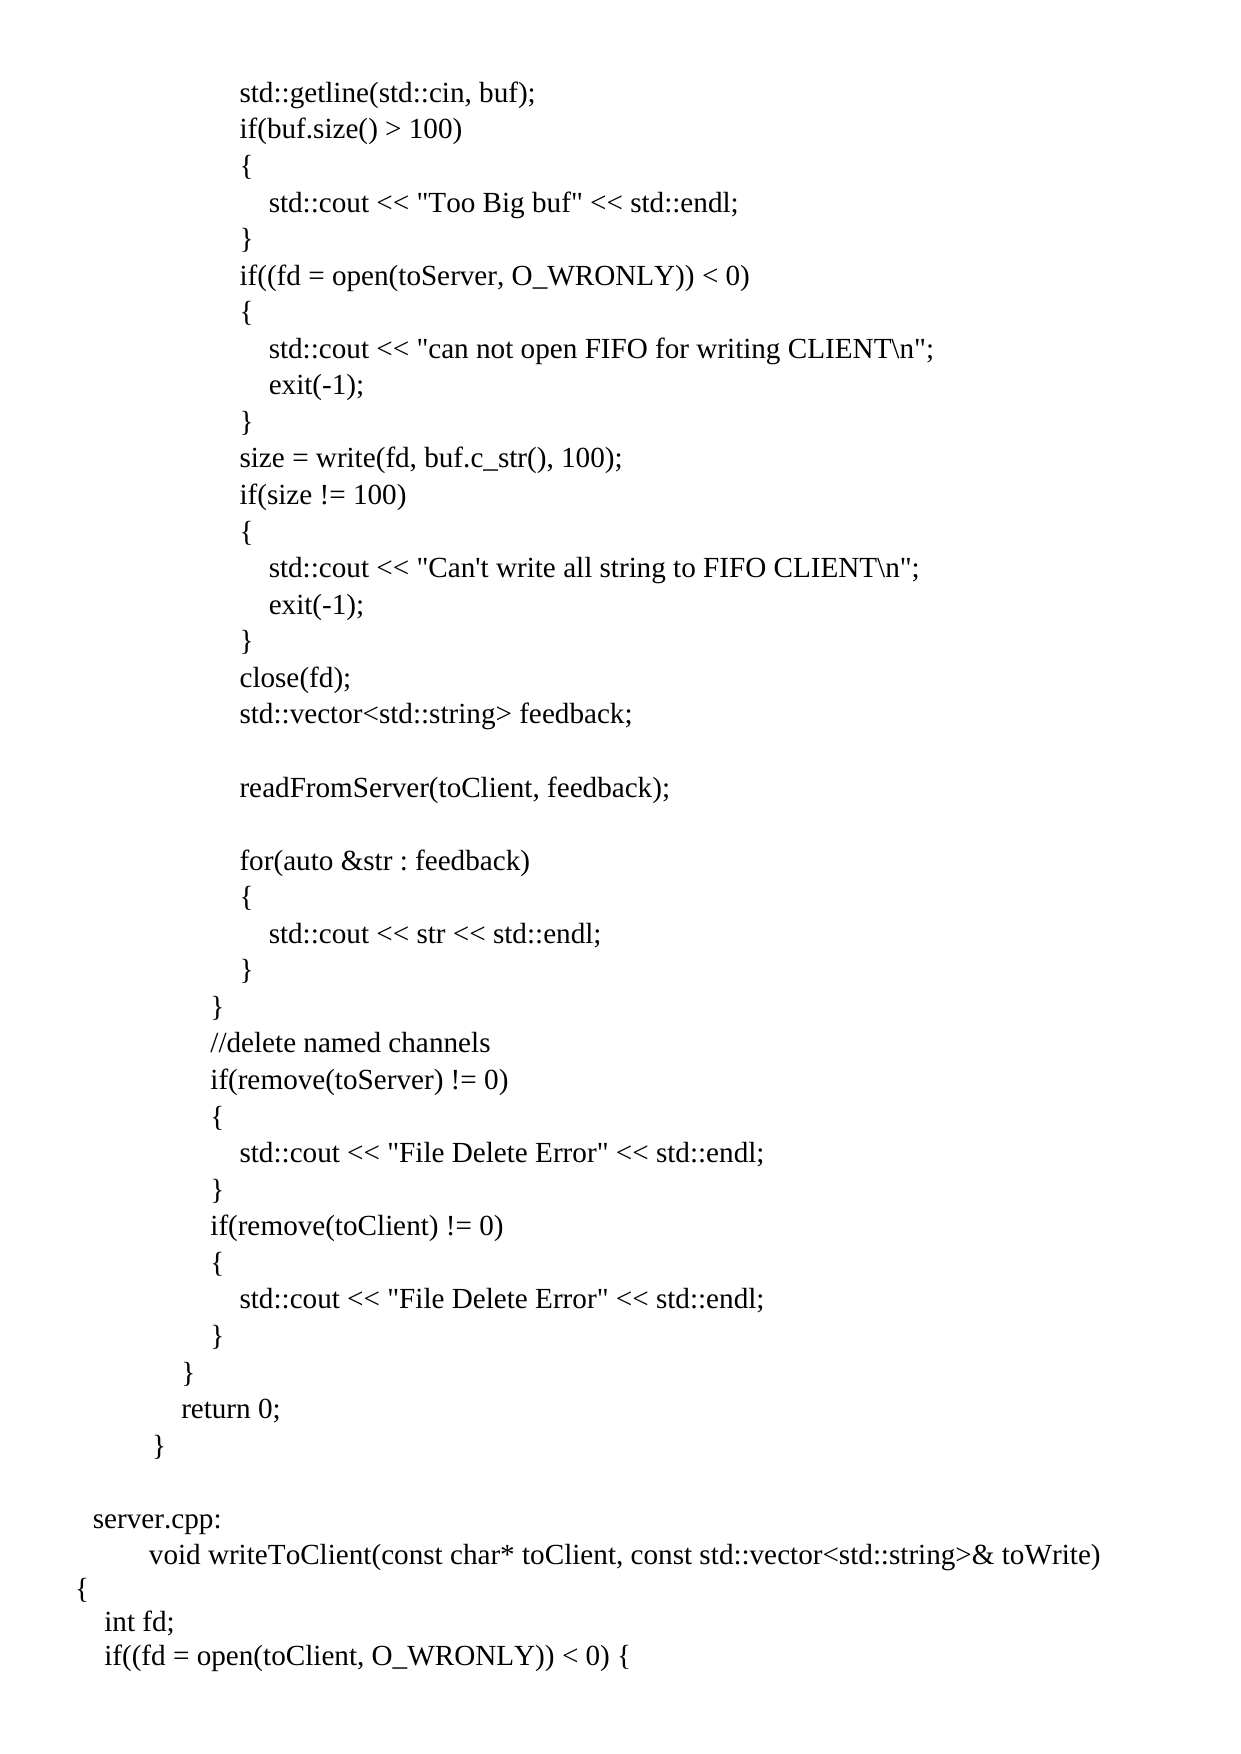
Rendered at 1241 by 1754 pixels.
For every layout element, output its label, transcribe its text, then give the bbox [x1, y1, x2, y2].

text return 0; [93, 1391, 1147, 1425]
text void writeToClient(const char* toClient, const std::vector<std::string>& toWrite) [75, 1537, 1147, 1571]
text } [93, 1172, 1147, 1205]
text if((fd = open(toServer, O_WRONLY)) < 0) [93, 258, 1147, 291]
text std::cout << "File Delete Error" << std::endl; [93, 1282, 1147, 1315]
text std::cout << "Too Big buf" << std::endl; [93, 185, 1147, 218]
text if(remove(toClient) != 0) [93, 1208, 1147, 1242]
text std::cout << "File Delete Error" << std::endl; [93, 1135, 1147, 1169]
text close(fd); [93, 660, 1147, 693]
text { [75, 1571, 1147, 1604]
text std::cout << "can not open FIFO for writing CLIENT\n"; [93, 331, 1147, 364]
text //delete named channels [93, 1026, 1147, 1059]
text for(auto &str : feedback) [93, 843, 1147, 876]
text size = write(fd, buf.c_str(), 100); [93, 441, 1147, 474]
text if(remove(toServer) != 0) [93, 1062, 1147, 1096]
text { [93, 1099, 1147, 1132]
text } [93, 1318, 1147, 1352]
text std::vector<std::string> feedback; [93, 697, 1147, 730]
text { [93, 879, 1147, 913]
text } [93, 221, 1147, 255]
text } [93, 989, 1147, 1023]
text if(buf.size() > 100) [93, 112, 1147, 145]
text { [93, 294, 1147, 328]
text readFromServer(toClient, feedback); [93, 770, 1147, 803]
text std::cout << "Can't write all string to FIFO CLIENT\n"; [93, 550, 1147, 584]
text std::cout << str << std::endl; [93, 916, 1147, 949]
text exit(-1); [93, 367, 1147, 401]
text exit(-1); [93, 587, 1147, 620]
text { [93, 514, 1147, 547]
text } [93, 1355, 1147, 1388]
text if((fd = open(toClient, O_WRONLY)) < 0) { [75, 1638, 1147, 1672]
text { [93, 1245, 1147, 1278]
text } [93, 623, 1147, 657]
text server.cpp: [93, 1501, 1147, 1534]
text } [93, 404, 1147, 438]
text } [93, 952, 1147, 986]
text } [93, 1428, 1147, 1461]
text int fd; [75, 1604, 1147, 1638]
text if(size != 100) [93, 477, 1147, 511]
text std::getline(std::cin, buf); [93, 75, 1147, 108]
text { [93, 148, 1147, 182]
